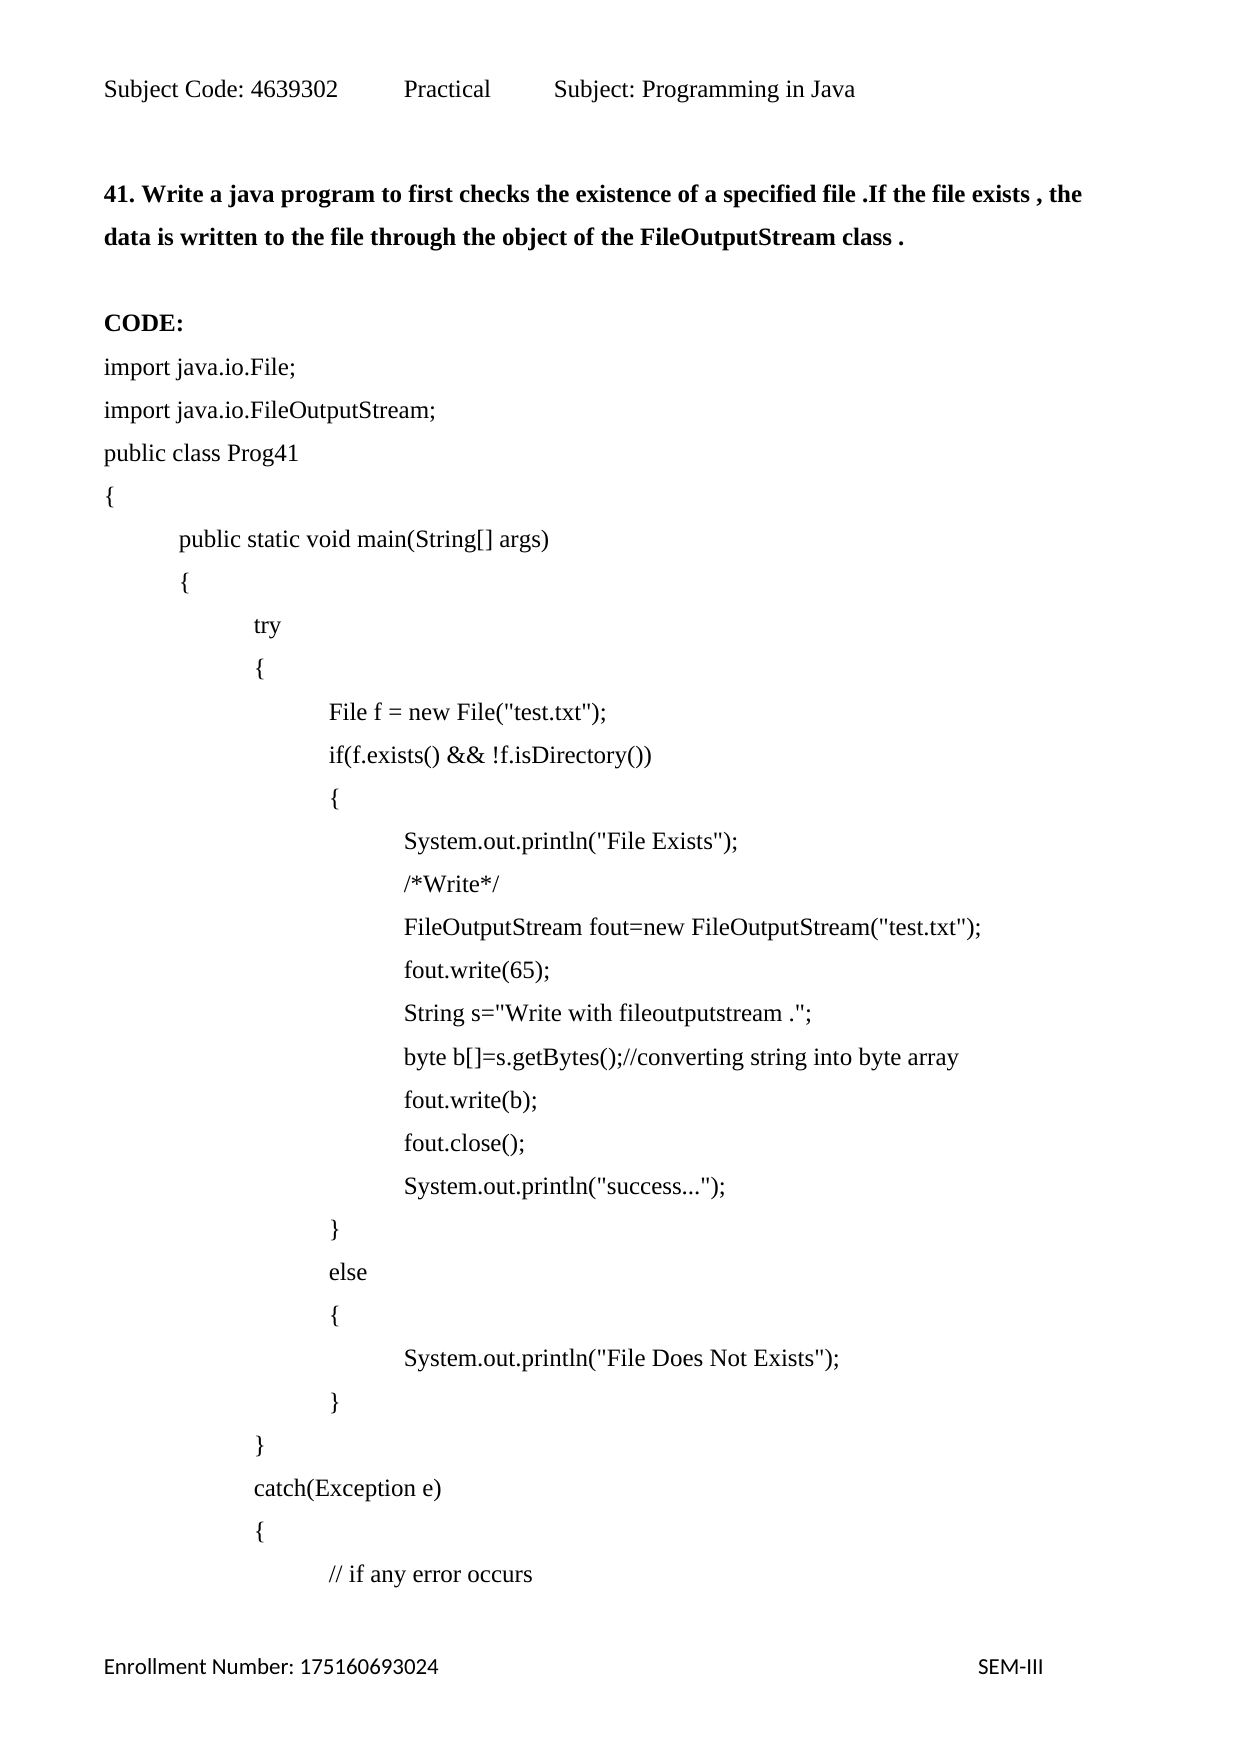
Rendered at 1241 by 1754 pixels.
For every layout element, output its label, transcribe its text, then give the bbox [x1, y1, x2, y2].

text catch(Exception e) [178, 1473, 1107, 1502]
text import java.io.File; [103, 352, 1107, 380]
text } [103, 1430, 1107, 1458]
text File f = new File("test.txt"); [103, 697, 1107, 725]
text public class Prog41 [103, 438, 1107, 467]
text FileOutputStream fout=new FileOutputStream("test.txt"); [103, 912, 1107, 941]
text { [103, 653, 1107, 682]
text { [103, 567, 1107, 596]
text else [103, 1257, 1107, 1286]
text { [103, 783, 1107, 812]
text try [178, 610, 1107, 639]
text fout.write(65); [103, 955, 1107, 984]
text /*Write*/ [103, 869, 1107, 898]
text String s="Write with fileoutputstream ."; [103, 998, 1107, 1027]
text byte b[]=s.getBytes();//converting string into byte array [103, 1042, 1107, 1070]
text fout.write(b); [103, 1085, 1107, 1113]
text { [103, 1300, 1107, 1329]
text CODE: [103, 308, 1107, 337]
text import java.io.FileOutputStream; [103, 395, 1107, 423]
text System.out.println("File Does Not Exists"); [103, 1343, 1107, 1372]
text { [178, 1516, 1107, 1545]
text } [103, 1387, 1107, 1415]
text { [103, 481, 1107, 510]
text } [103, 1214, 1107, 1243]
text // if any error occurs [103, 1559, 1107, 1588]
text public static void main(String[] args) [103, 524, 1107, 553]
text 41. Write a java program to first checks the existence of a specified file .If the file exists , the data is written to the file through the object of the FileOutputStream class . [103, 179, 1107, 251]
text if(f.exists() && !f.isDirectory()) [103, 740, 1107, 768]
text fout.close(); [103, 1128, 1107, 1157]
text System.out.println("success..."); [103, 1171, 1107, 1200]
text System.out.println("File Exists"); [103, 826, 1107, 855]
